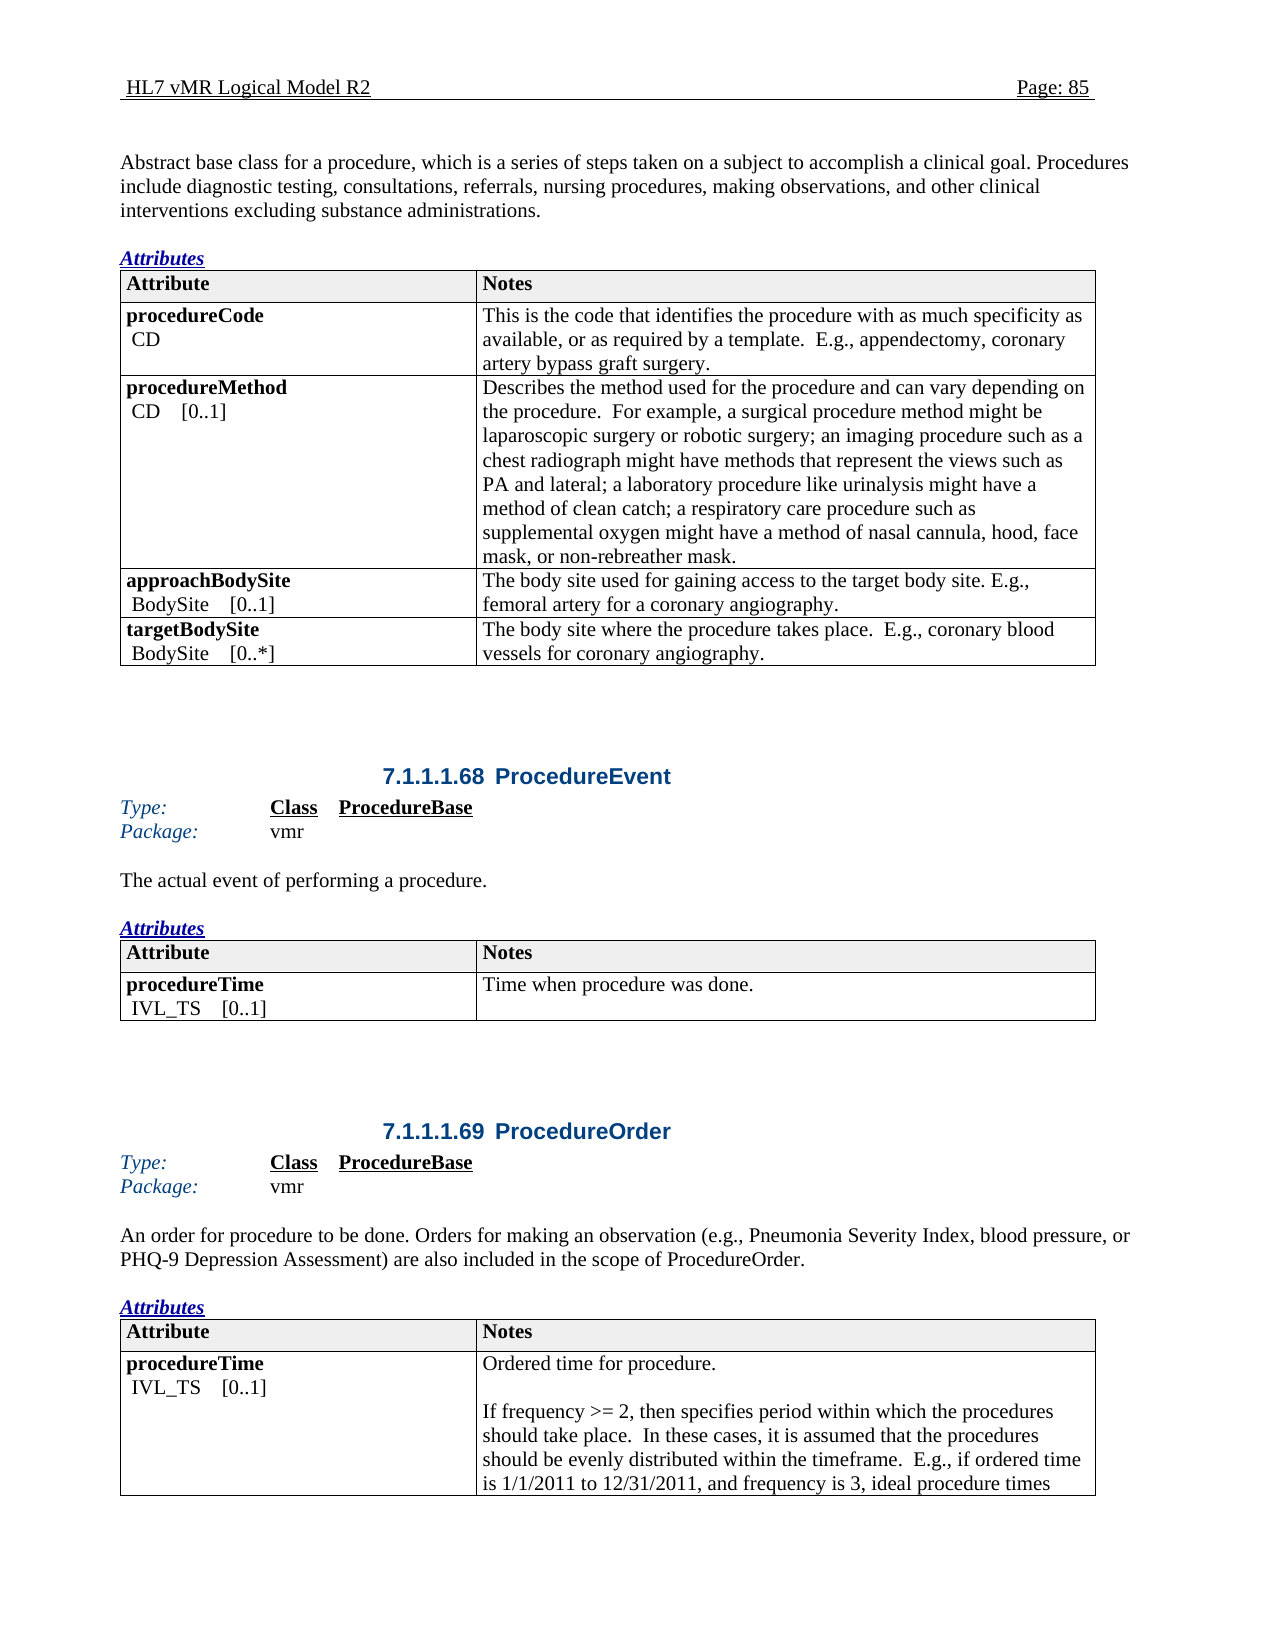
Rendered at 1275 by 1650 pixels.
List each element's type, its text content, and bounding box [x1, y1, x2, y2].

text Package: vmr [120, 819, 1155, 843]
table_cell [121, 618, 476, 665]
text An order for procedure to be done. Orders for making an observation (e.g., Pneumonia Severity Index, blood pressure, or PHQ-9 Depression Assessment) are also included in the scope of ProcedureOrder. [120, 1222, 1155, 1271]
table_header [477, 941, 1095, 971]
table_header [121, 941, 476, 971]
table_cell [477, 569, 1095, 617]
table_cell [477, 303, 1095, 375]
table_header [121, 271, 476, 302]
text Type: Class ProcedureBase [120, 1150, 1155, 1174]
text The actual event of performing a procedure. [120, 867, 1155, 892]
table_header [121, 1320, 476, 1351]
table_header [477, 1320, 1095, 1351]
text Package: vmr [120, 1174, 1155, 1198]
subtitle ProcedureOrder [382, 1118, 1155, 1144]
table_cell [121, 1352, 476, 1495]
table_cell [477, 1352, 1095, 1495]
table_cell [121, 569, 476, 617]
list Attributes [120, 1295, 1155, 1319]
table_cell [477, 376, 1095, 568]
text Abstract base class for a procedure, which is a series of steps taken on a subject to accomplish a clinical goal. Procedures include diagnostic testing, consultations, referrals, nursing procedures, making observations, and other clinical interventions excluding substance administrations. [120, 150, 1155, 222]
text Type: Class ProcedureBase [120, 795, 1155, 819]
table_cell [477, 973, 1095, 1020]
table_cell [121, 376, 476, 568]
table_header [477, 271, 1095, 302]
list Attributes [120, 246, 1155, 270]
subtitle ProcedureEvent [382, 763, 1155, 789]
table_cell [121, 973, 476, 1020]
list Attributes [120, 916, 1155, 940]
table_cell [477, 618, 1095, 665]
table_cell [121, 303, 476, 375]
